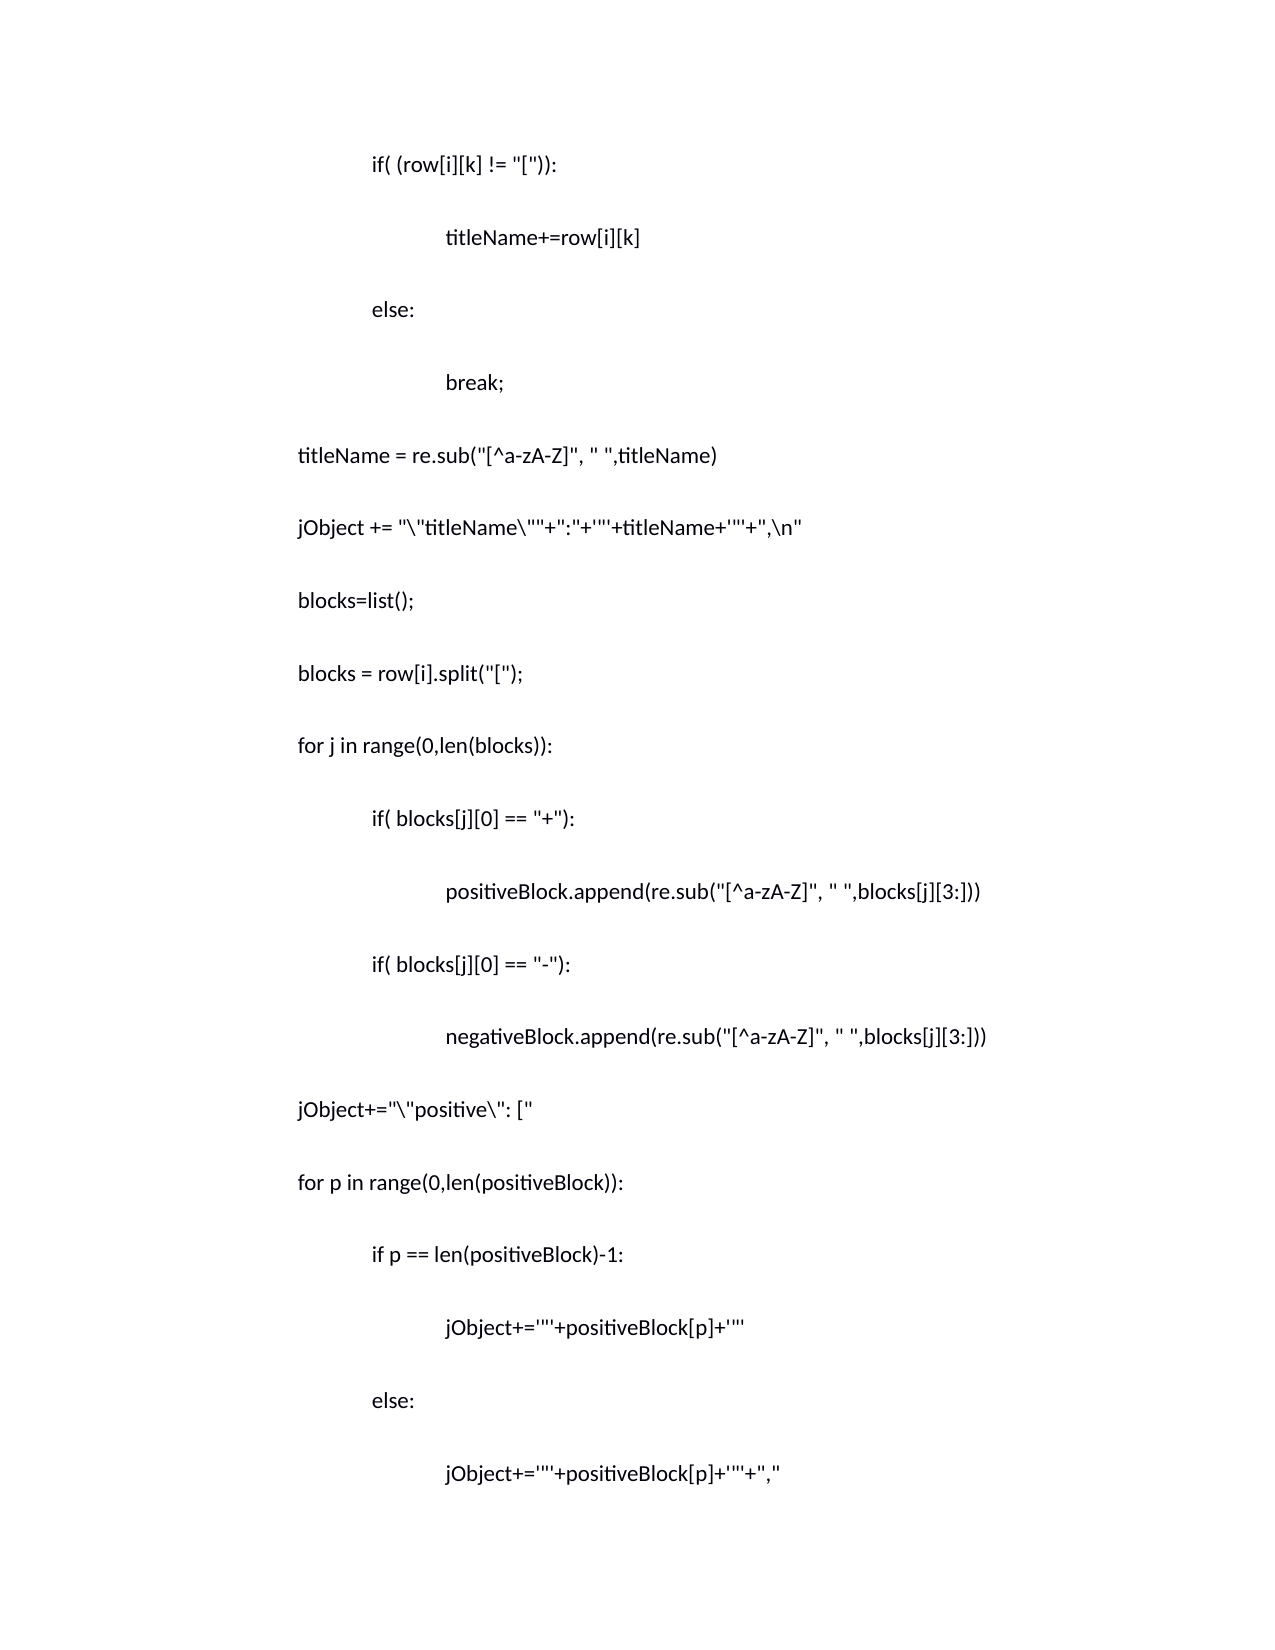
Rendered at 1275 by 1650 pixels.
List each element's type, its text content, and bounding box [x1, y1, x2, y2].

text blocks=list(); [150, 586, 1125, 614]
text if( blocks[j][0] == "+"): [150, 804, 1125, 832]
text titleName+=row[i][k] [150, 223, 1125, 251]
text if( (row[i][k] != "[")): [150, 150, 1125, 178]
text break; [150, 368, 1125, 396]
text blocks = row[i].split("["); [150, 659, 1125, 687]
text jObject += "\"titleName\""+":"+'"'+titleName+'"'+",\n" [150, 513, 1125, 542]
text if p == len(positiveBlock)-1: [150, 1241, 1125, 1269]
text negativeBlock.append(re.sub("[^a-zA-Z]", " ",blocks[j][3:])) [150, 1022, 1125, 1051]
text for j in range(0,len(blocks)): [150, 732, 1125, 760]
text positiveBlock.append(re.sub("[^a-zA-Z]", " ",blocks[j][3:])) [150, 877, 1125, 905]
text titleName = re.sub("[^a-zA-Z]", " ",titleName) [150, 441, 1125, 469]
text for p in range(0,len(positiveBlock)): [150, 1168, 1125, 1196]
text else: [150, 1386, 1125, 1414]
text else: [150, 295, 1125, 323]
text jObject+='"'+positiveBlock[p]+'"' [150, 1313, 1125, 1341]
text jObject+='"'+positiveBlock[p]+'"'+"," [150, 1459, 1125, 1487]
text if( blocks[j][0] == "-"): [150, 950, 1125, 978]
text jObject+="\"positive\": [" [150, 1095, 1125, 1123]
